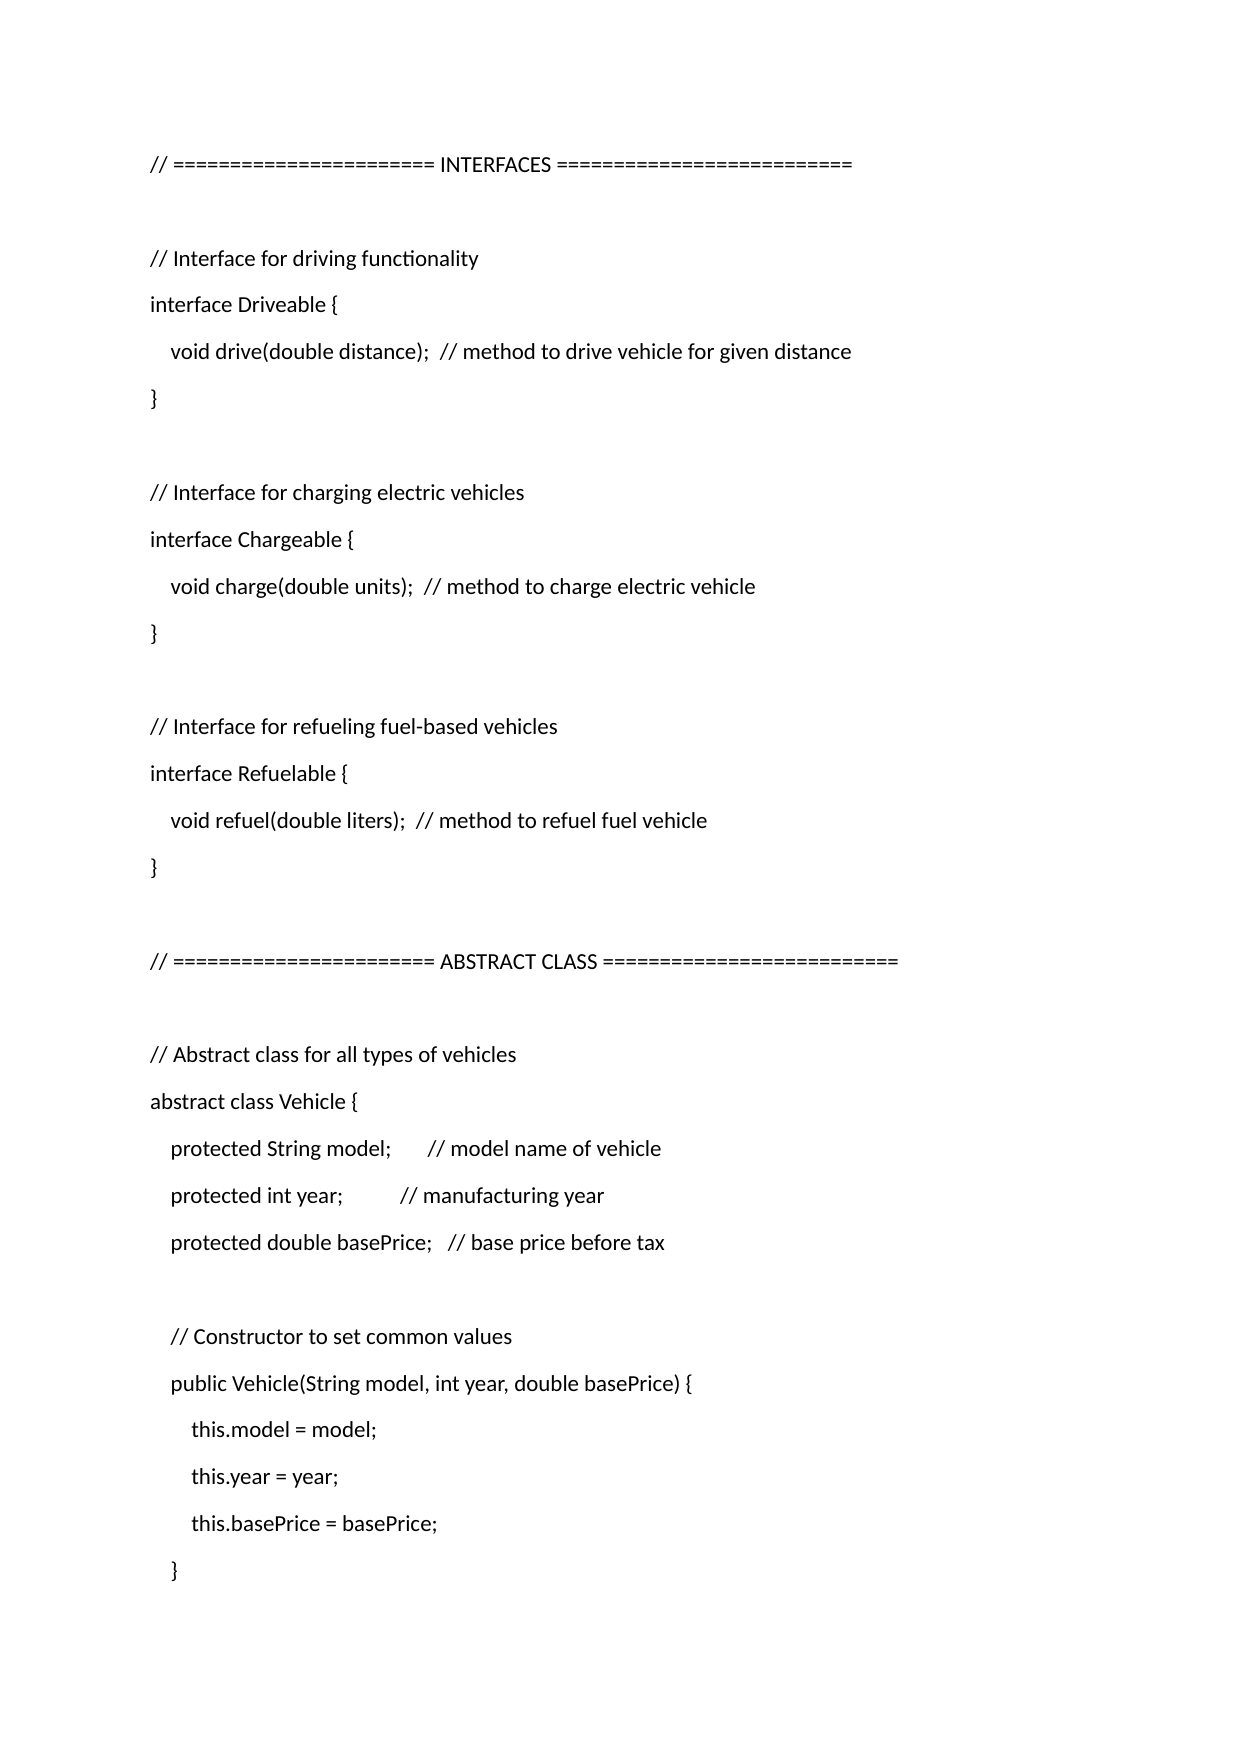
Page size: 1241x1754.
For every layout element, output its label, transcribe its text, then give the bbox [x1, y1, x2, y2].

text } [150, 619, 1090, 647]
text void refuel(double liters); // method to refuel fuel vehicle [150, 806, 1090, 834]
text this.model = model; [150, 1416, 1090, 1444]
text // ======================= ABSTRACT CLASS ========================== [150, 947, 1090, 975]
text // Abstract class for all types of vehicles [150, 1041, 1090, 1069]
text interface Chargeable { [150, 525, 1090, 553]
text public Vehicle(String model, int year, double basePrice) { [150, 1369, 1090, 1397]
text } [150, 1556, 1090, 1584]
text protected String model; // model name of vehicle [150, 1134, 1090, 1162]
text interface Driveable { [150, 291, 1090, 319]
text protected double basePrice; // base price before tax [150, 1228, 1090, 1256]
text void charge(double units); // method to charge electric vehicle [150, 572, 1090, 600]
text abstract class Vehicle { [150, 1087, 1090, 1116]
text this.year = year; [150, 1462, 1090, 1491]
text interface Refuelable { [150, 759, 1090, 787]
text this.basePrice = basePrice; [150, 1509, 1090, 1537]
text } [150, 853, 1090, 881]
text protected int year; // manufacturing year [150, 1181, 1090, 1209]
text // Interface for refueling fuel-based vehicles [150, 712, 1090, 741]
text // ======================= INTERFACES ========================== [150, 150, 1090, 178]
text // Interface for driving functionality [150, 244, 1090, 272]
text // Interface for charging electric vehicles [150, 478, 1090, 506]
text } [150, 384, 1090, 412]
text void drive(double distance); // method to drive vehicle for given distance [150, 337, 1090, 366]
text // Constructor to set common values [150, 1322, 1090, 1350]
